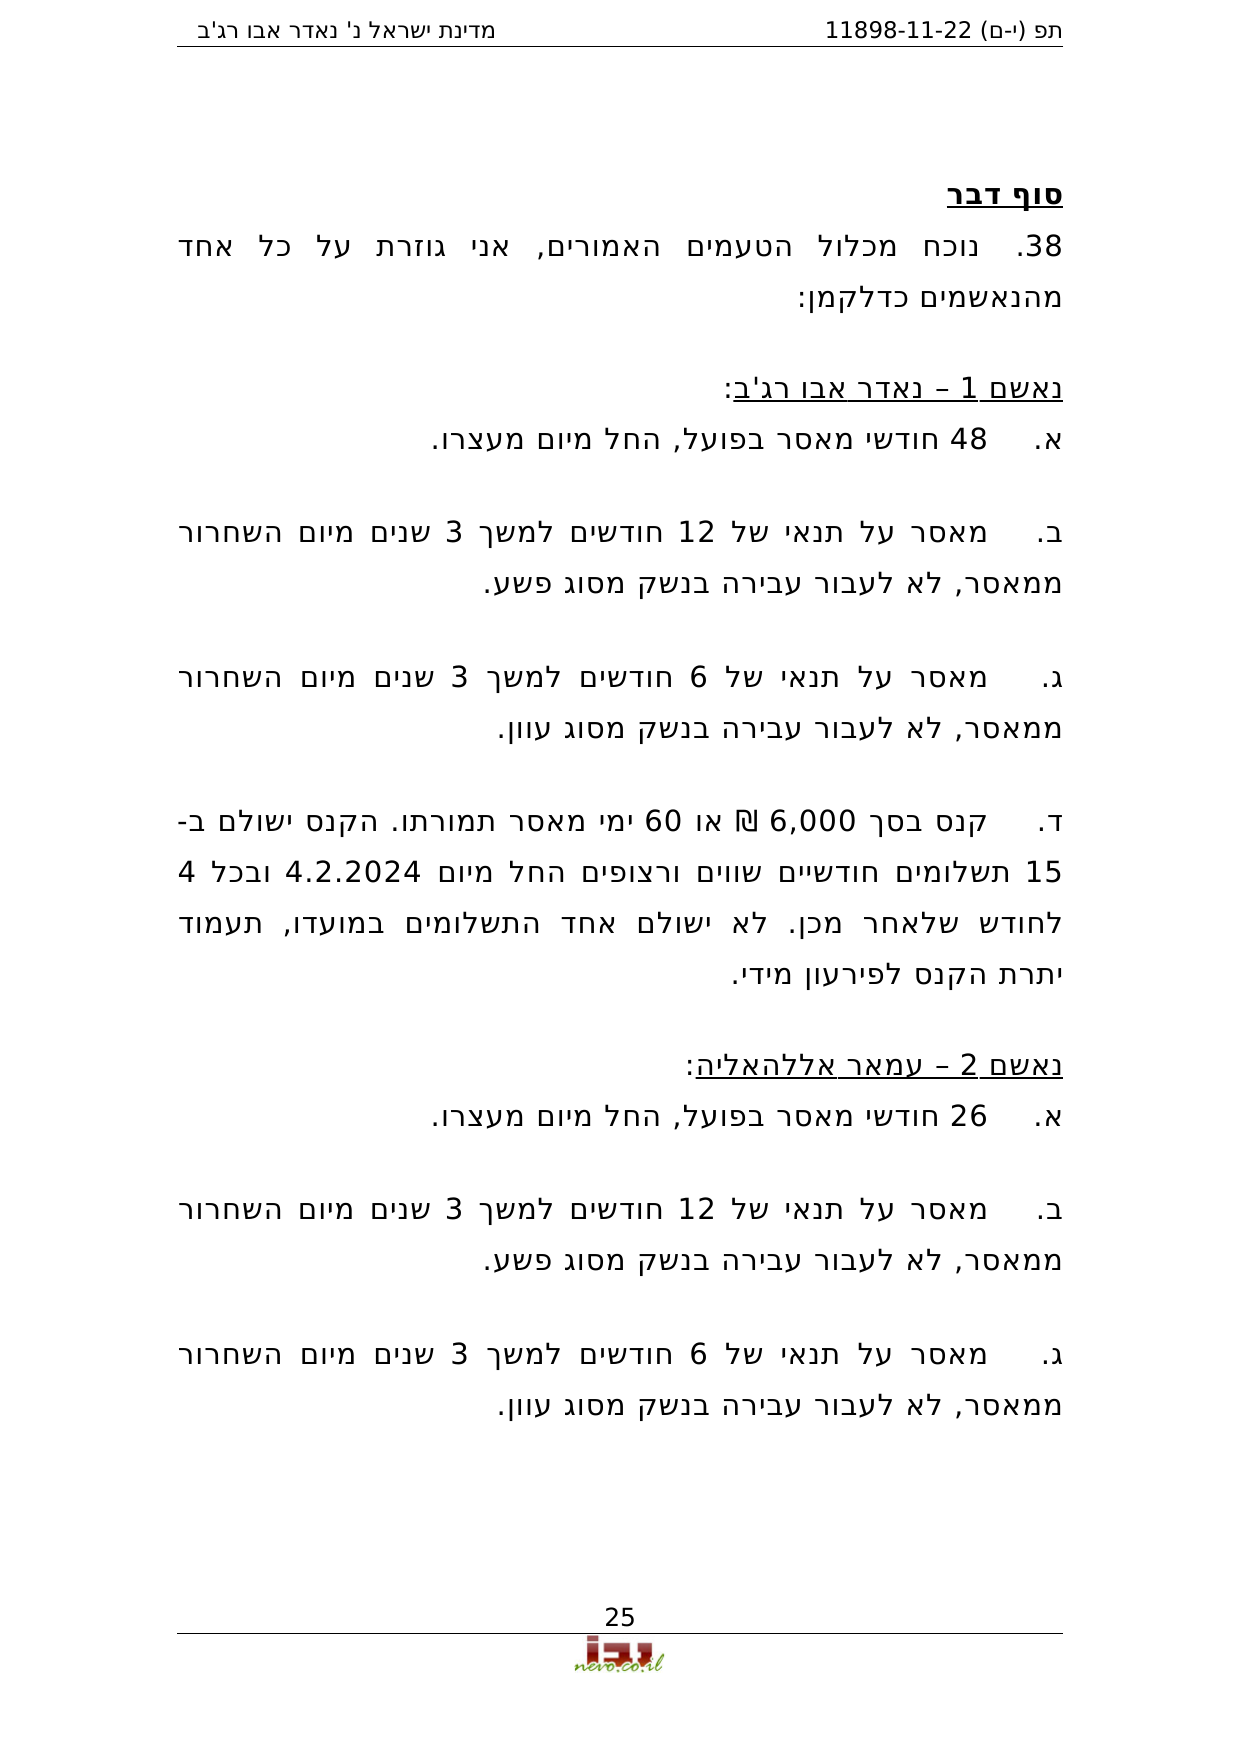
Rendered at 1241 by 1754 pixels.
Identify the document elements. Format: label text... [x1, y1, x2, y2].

picture [574, 1635, 666, 1673]
text סוף דבר [177, 177, 1063, 211]
text א. 26 חודשי מאסר בפועל, החל מיום מעצרו. [177, 1099, 1063, 1133]
text ג. מאסר על תנאי של 6 חודשים למשך 3 שנים מיום השחרור ממאסר, לא לעבור עבירה בנשק מסוג עוון. [177, 660, 1063, 745]
text נאשם 1 – נאדר אבו רג'ב: [177, 371, 1063, 405]
text 38. נוכח מכלול הטעמים האמורים, אני גוזרת על כל אחד מהנאשמים כדלקמן: [177, 228, 1063, 314]
text נאשם 2 – עמאר אללהאליה: [177, 1048, 1063, 1082]
text ד. קנס בסך 6,000 ₪ או 60 ימי מאסר תמורתו. הקנס ישולם ב-15 תשלומים חודשיים שווים ורצופים החל מיום 4.2.2024 ובכל 4 לחודש שלאחר מכן. לא ישולם אחד התשלומים במועדו, תעמוד יתרת הקנס לפירעון מידי. [177, 804, 1063, 991]
text א. 48 חודשי מאסר בפועל, החל מיום מעצרו. [177, 422, 1063, 456]
text ב. מאסר על תנאי של 12 חודשים למשך 3 שנים מיום השחרור ממאסר, לא לעבור עבירה בנשק מסוג פשע. [177, 516, 1063, 600]
text ב. מאסר על תנאי של 12 חודשים למשך 3 שנים מיום השחרור ממאסר, לא לעבור עבירה בנשק מסוג פשע. [177, 1193, 1063, 1277]
text ג. מאסר על תנאי של 6 חודשים למשך 3 שנים מיום השחרור ממאסר, לא לעבור עבירה בנשק מסוג עוון. [177, 1337, 1063, 1422]
